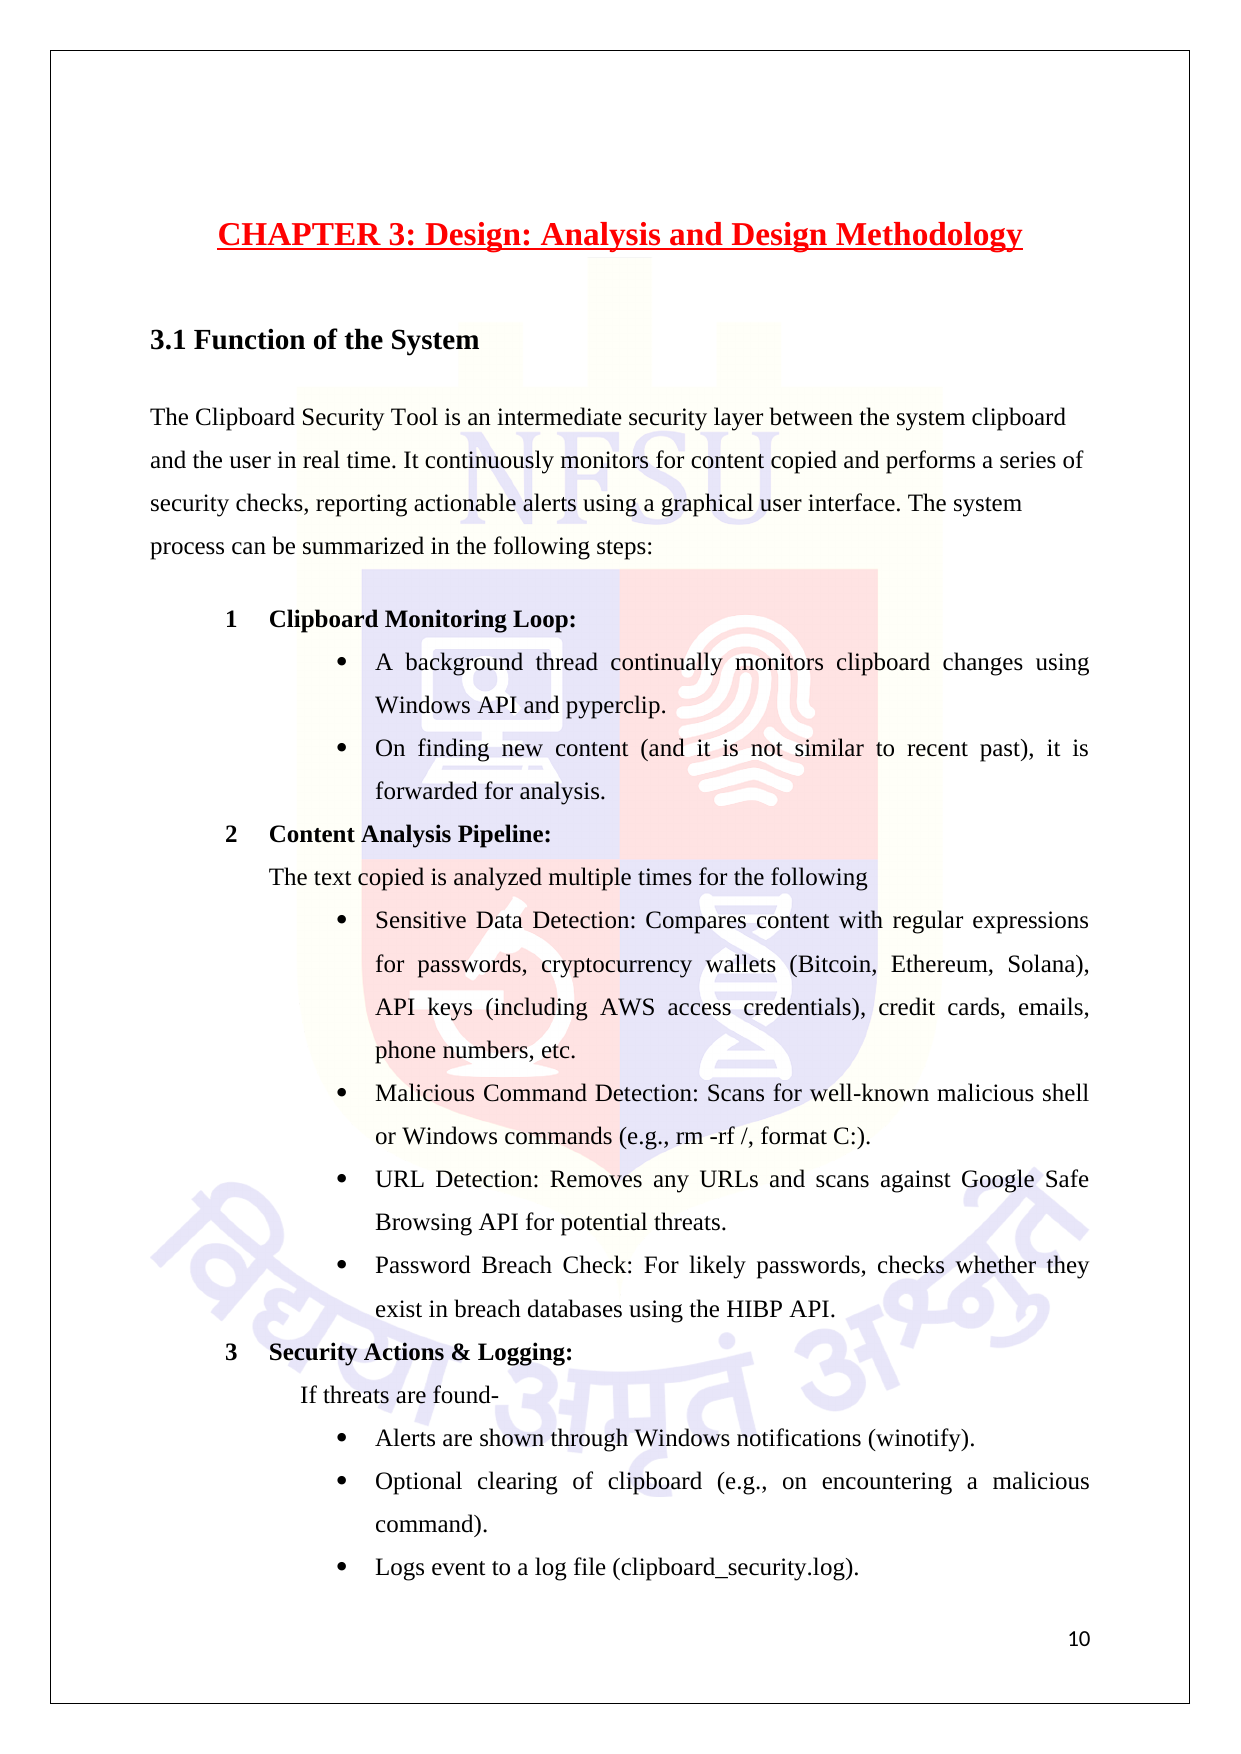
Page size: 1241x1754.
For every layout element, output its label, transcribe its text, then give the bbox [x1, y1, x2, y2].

list If threats are found- [269, 1380, 1090, 1409]
text The Clipboard Security Tool is an intermediate security layer between the system clipboard and the user in real time. It continuously monitors for content copied and performs a series of security checks, reporting actionable alerts using a graphical user interface. The system process can be summarized in the following steps: [150, 402, 1090, 560]
list A background thread continually monitors clipboard changes using Windows API and pyperclip. [337, 647, 1090, 719]
text CHAPTER 3: Design: Analysis and Design Methodology [150, 215, 1090, 253]
list Content Analysis Pipeline: [225, 819, 1090, 848]
text 1 Clipboard Monitoring Loop: [225, 604, 1090, 632]
list Optional clearing of clipboard (e.g., on encountering a malicious command). [337, 1466, 1090, 1538]
list Alerts are shown through Windows notifications (winotify). [337, 1423, 1090, 1452]
list Malicious Command Detection: Scans for well-known malicious shell or Windows commands (e.g., rm -rf /, format C:). [337, 1078, 1090, 1150]
text 3.1 Function of the System [150, 322, 1090, 356]
list The text copied is analyzed multiple times for the following [269, 862, 1090, 891]
list Security Actions & Logging: [225, 1337, 1090, 1366]
list Logs event to a log file (clipboard_security.log). [337, 1552, 1090, 1581]
list Sensitive Data Detection: Compares content with regular expressions for passwords, cryptocurrency wallets (Bitcoin, Ethereum, Solana), API keys (including AWS access credentials), credit cards, emails, phone numbers, etc. [337, 906, 1090, 1064]
list URL Detection: Removes any URLs and scans against Google Safe Browsing API for potential threats. [337, 1164, 1090, 1236]
list Password Breach Check: For likely passwords, checks whether they exist in breach databases using the HIBP API. [337, 1251, 1090, 1322]
list On finding new content (and it is not similar to recent past), it is forwarded for analysis. [337, 733, 1090, 805]
